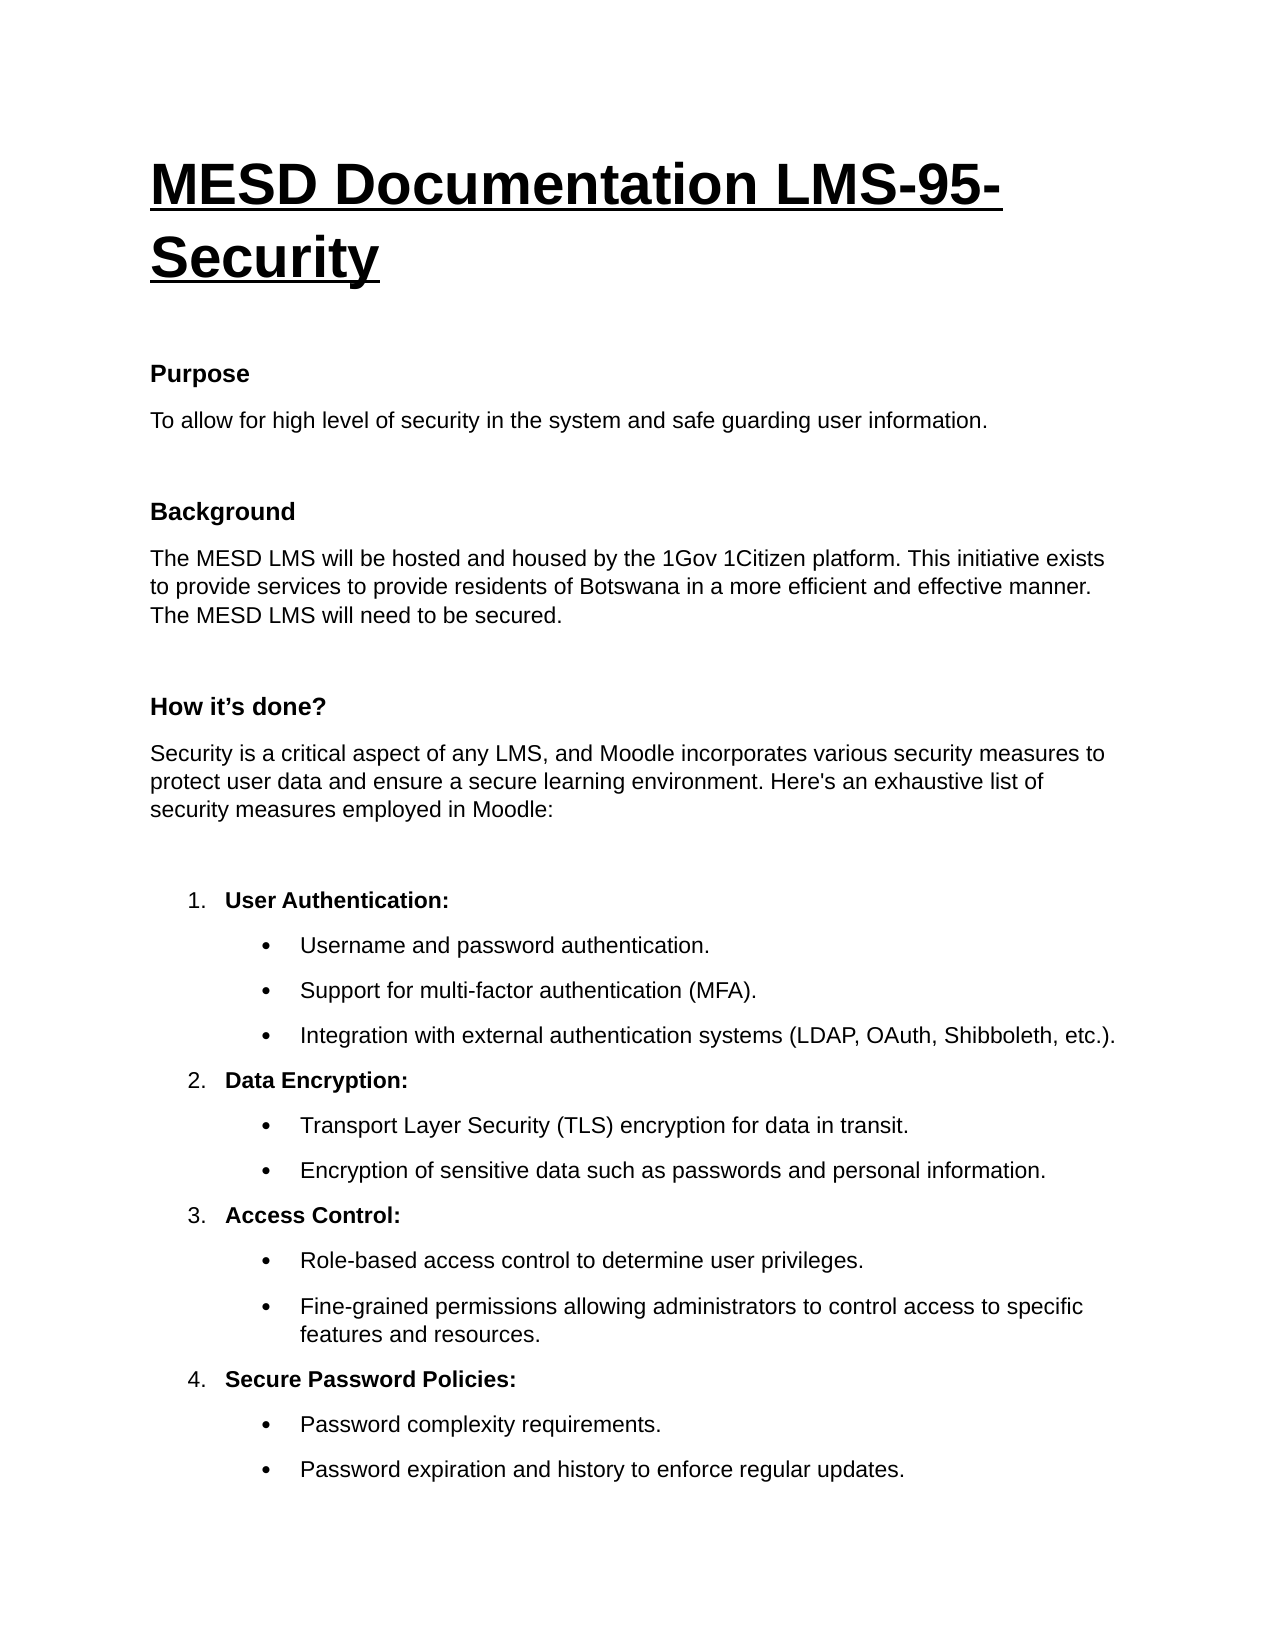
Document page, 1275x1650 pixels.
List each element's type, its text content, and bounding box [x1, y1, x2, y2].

list Password expiration and history to enforce regular updates. [262, 1456, 1125, 1483]
list Fine-grained permissions allowing administrators to control access to specific features and resources. [262, 1293, 1125, 1347]
text Security is a critical aspect of any LMS, and Moodle incorporates various security measures to protect user data and ensure a secure learning environment. Here's an exhaustive list of security measures employed in Moodle: [150, 739, 1125, 823]
list Username and password authentication. [262, 932, 1125, 958]
text To allow for high level of security in the system and safe guarding user information. [150, 407, 1125, 433]
text Purpose [150, 359, 1125, 388]
list Password complexity requirements. [262, 1411, 1125, 1438]
list Transport Layer Security (TLS) encryption for data in transit. [262, 1112, 1125, 1138]
text The MESD LMS will be hosted and housed by the 1Gov 1Citizen platform. This initiative exists to provide services to provide residents of Botswana in a more efficient and effective manner. The MESD LMS will need to be secured. [150, 545, 1125, 628]
list Role-based access control to determine user privileges. [262, 1247, 1125, 1274]
text MESD Documentation LMS-95-Security [150, 150, 1125, 289]
text How it’s done? [150, 692, 1125, 721]
list Support for multi-factor authentication (MFA). [262, 977, 1125, 1003]
list Secure Password Policies: [187, 1366, 1125, 1392]
list Integration with external authentication systems (LDAP, OAuth, Shibboleth, etc.). [262, 1022, 1125, 1048]
list Data Encryption: [187, 1067, 1125, 1093]
text Background [150, 497, 1125, 526]
list Access Control: [187, 1202, 1125, 1229]
list Encryption of sensitive data such as passwords and personal information. [262, 1157, 1125, 1184]
list User Authentication: [187, 887, 1125, 913]
